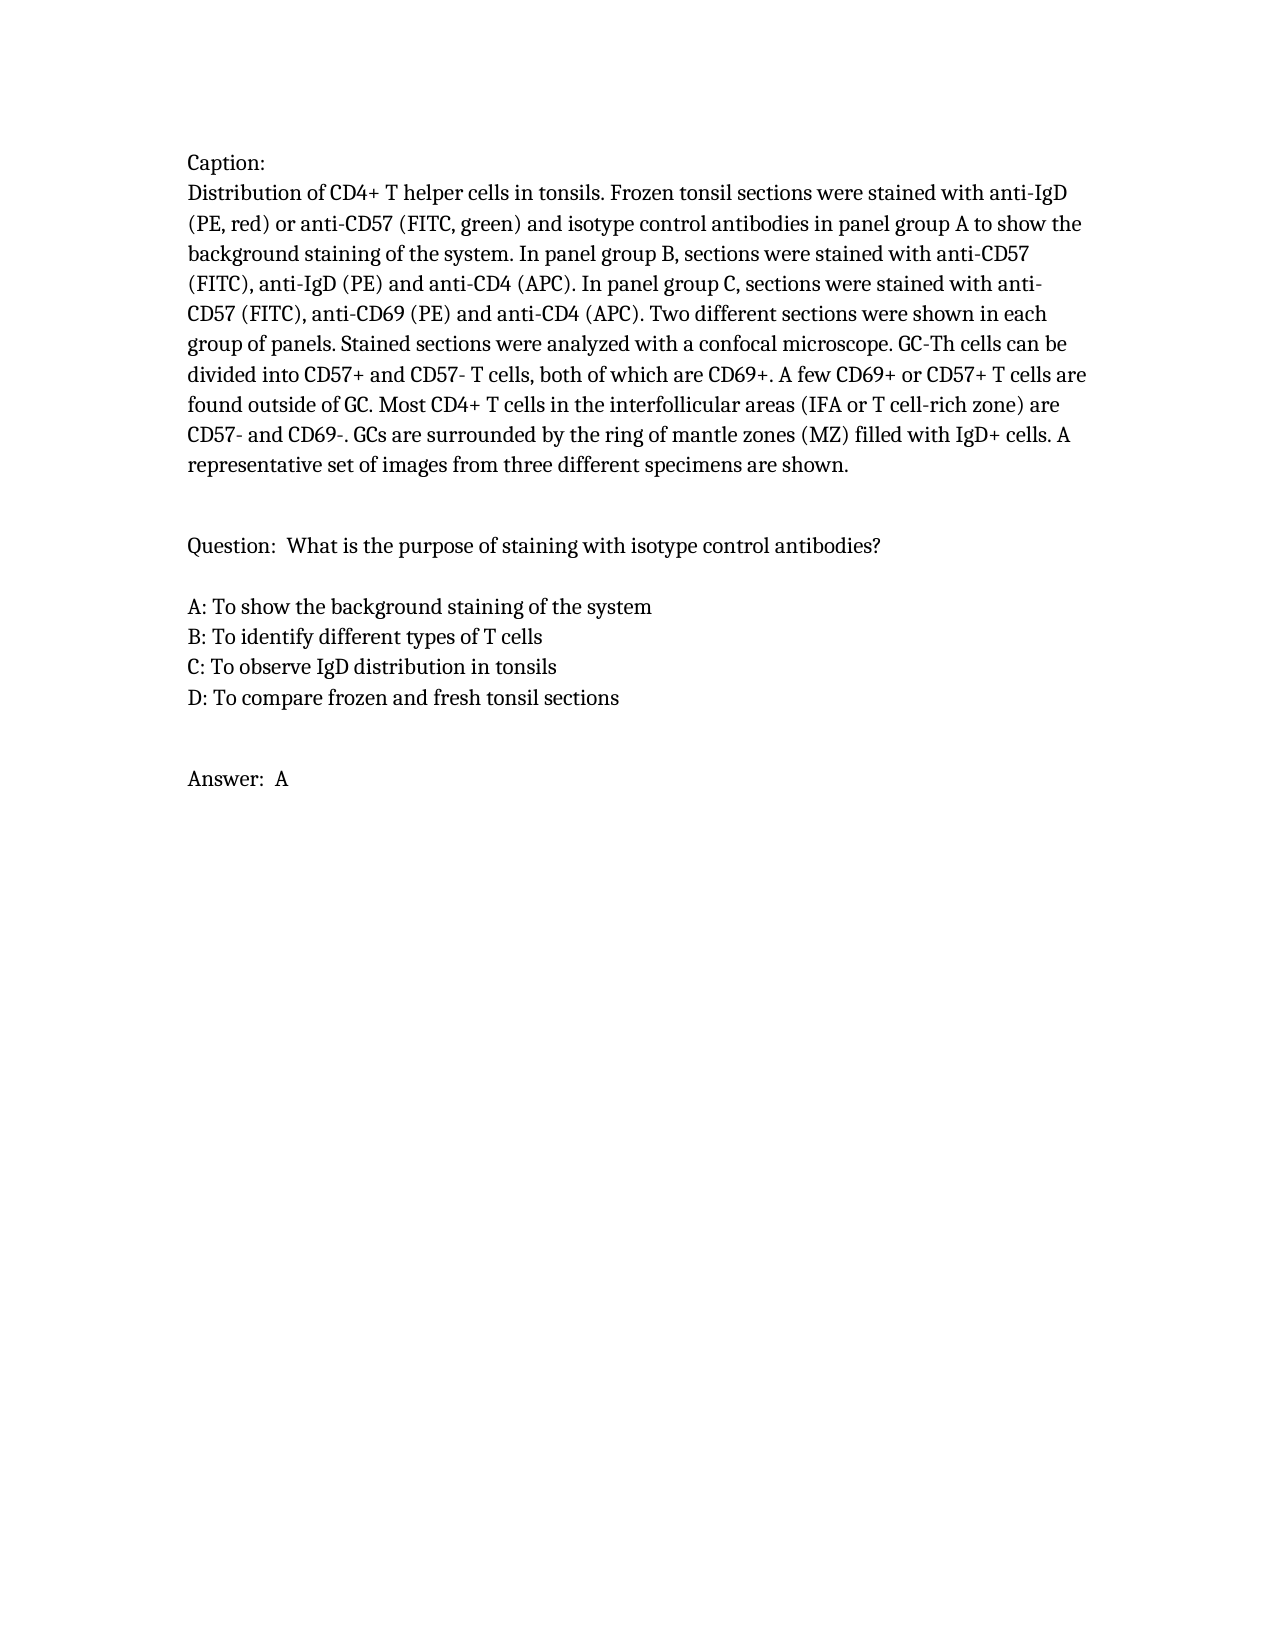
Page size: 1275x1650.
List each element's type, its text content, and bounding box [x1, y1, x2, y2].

text Caption: Distribution of CD4+ T helper cells in tonsils. Frozen tonsil sections were stained with anti-IgD (PE, red) or anti-CD57 (FITC, green) and isotype control antibodies in panel group A to show the background staining of the system. In panel group B, sections were stained with anti-CD57 (FITC), anti-IgD (PE) and anti-CD4 (APC). In panel group C, sections were stained with anti-CD57 (FITC), anti-CD69 (PE) and anti-CD4 (APC). Two different sections were shown in each group of panels. Stained sections were analyzed with a confocal microscope. GC-Th cells can be divided into CD57+ and CD57- T cells, both of which are CD69+. A few CD69+ or CD57+ T cells are found outside of GC. Most CD4+ T cells in the interfollicular areas (IFA or T cell-rich zone) are CD57- and CD69-. GCs are surrounded by the ring of mantle zones (MZ) filled with IgD+ cells. A representative set of images from three different specimens are shown. [187, 150, 1087, 509]
text Question: What is the purpose of staining with isotype control antibodies? A: To show the background staining of the system B: To identify different types of T cells C: To observe IgD distribution in tonsils D: To compare frozen and fresh tonsil sections [187, 533, 1087, 741]
text Answer: A [187, 766, 1087, 822]
